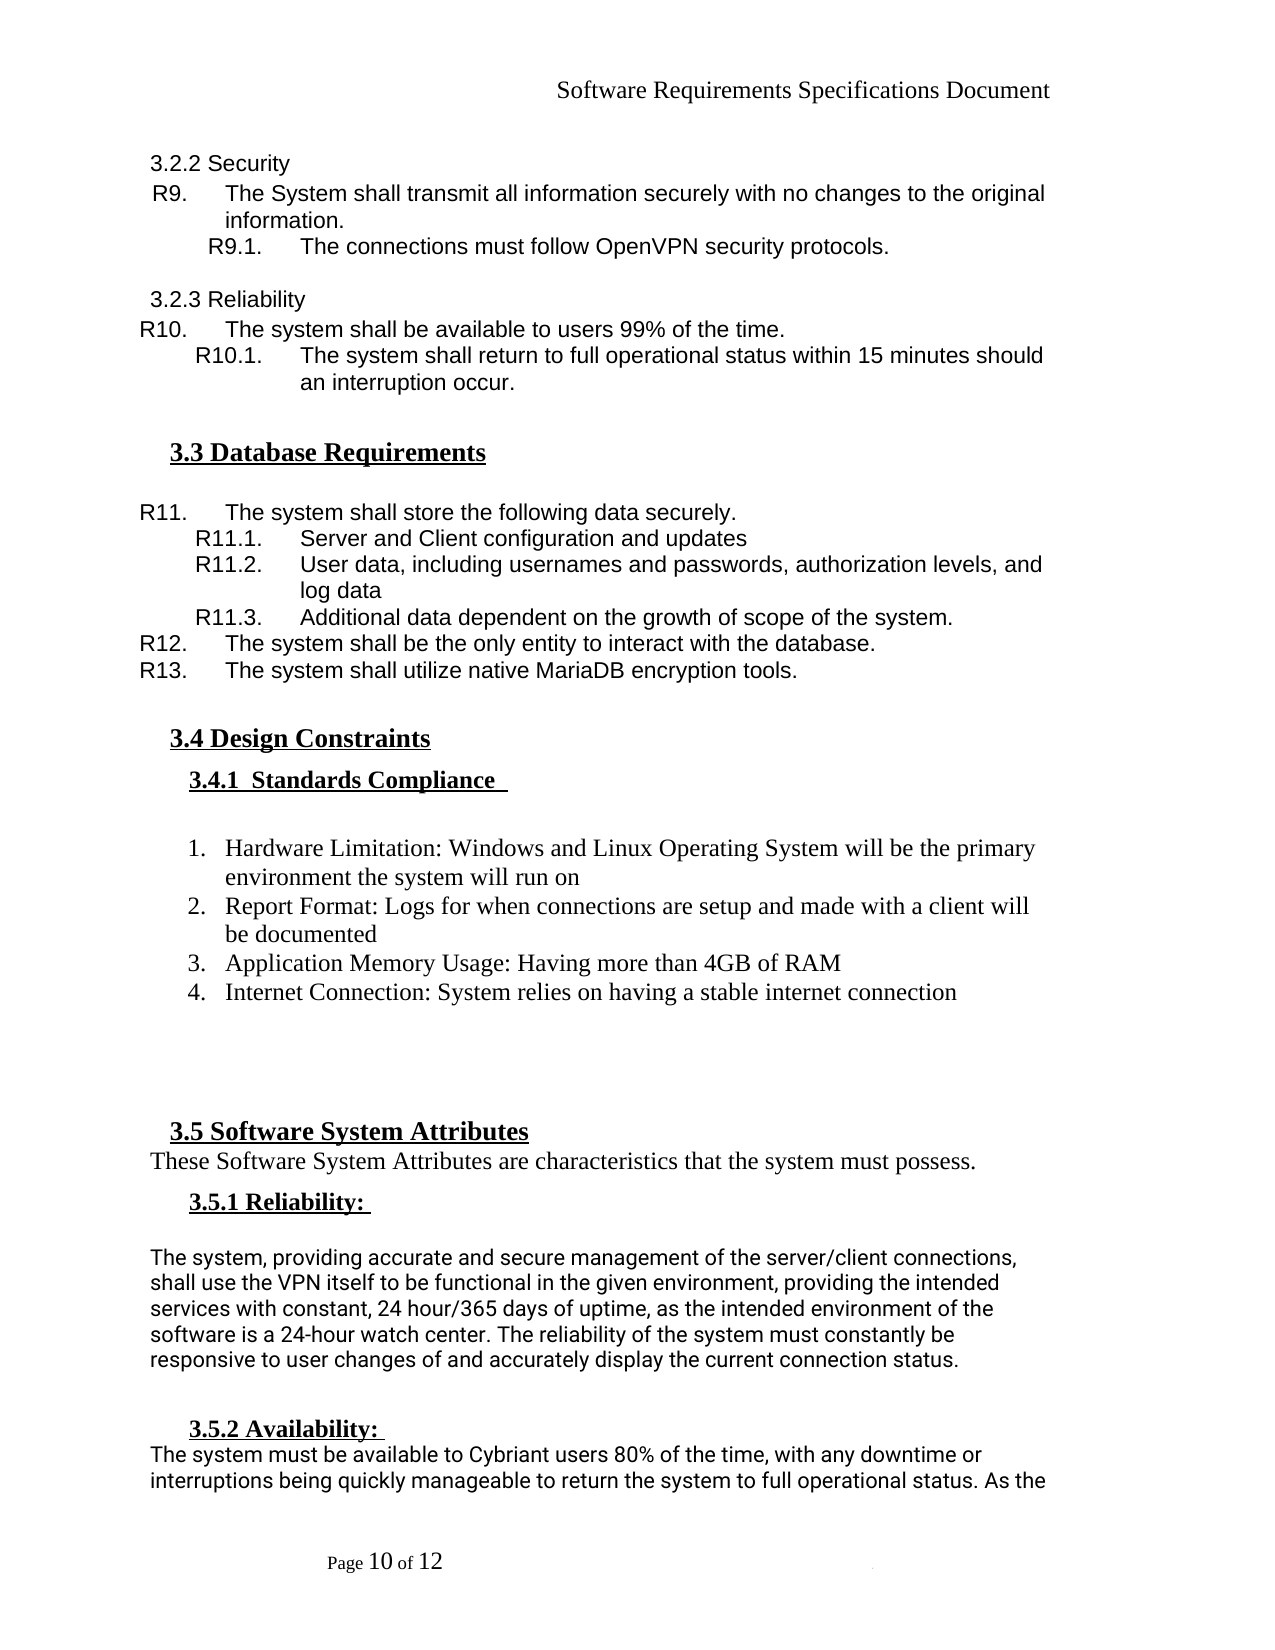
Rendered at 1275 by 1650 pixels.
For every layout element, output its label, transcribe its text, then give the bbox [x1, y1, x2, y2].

list The system shall utilize native MariaDB encryption tools. [187, 657, 1050, 683]
subtitle 3.4.1 Standards Compliance [189, 765, 1050, 794]
text 3.2.2 Security [150, 150, 1125, 176]
list Hardware Limitation: Windows and Linux Operating System will be the primary environment the system will run on [187, 833, 1050, 891]
list Report Format: Logs for when connections are setup and made with a client will be documented [187, 891, 1050, 948]
list The system shall be available to users 99% of the time. [187, 316, 1050, 342]
list The system shall be the only entity to interact with the database. [187, 630, 1050, 657]
list Additional data dependent on the growth of scope of the system. [262, 604, 1050, 630]
list The System shall transmit all information securely with no changes to the original information. [187, 180, 1050, 233]
list The system shall return to full operational status within 15 minutes should an interruption occur. [262, 342, 1050, 395]
list User data, including usernames and passwords, authorization levels, and log data [262, 551, 1050, 604]
subtitle 3.3 Database Requirements [169, 436, 1050, 498]
subtitle 3.5 Software System Attributes [169, 1115, 1050, 1146]
text 3.2.3 Reliability [150, 286, 1125, 312]
subtitle 3.5.2 Availability: [189, 1414, 1050, 1442]
list Server and Client configuration and updates [262, 525, 1050, 551]
text The system, providing accurate and secure management of the server/client connections, shall use the VPN itself to be functional in the given environment, providing the intended services with constant, 24 hour/365 days of uptime, as the intended environment of the software is a 24-hour watch center. The reliability of the system must constantly be responsive to user changes of and accurately display the current connection status. [150, 1245, 1050, 1373]
subtitle 3.4 Design Constraints [169, 722, 1050, 753]
list Internet Connection: System relies on having a stable internet connection [187, 977, 1050, 1006]
subtitle 3.5.1 Reliability: [189, 1187, 1050, 1216]
list The connections must follow OpenVPN security protocols. [262, 233, 1050, 259]
text These Software System Attributes are characteristics that the system must possess. [150, 1146, 1050, 1175]
list Application Memory Usage: Having more than 4GB of RAM [187, 948, 1050, 977]
list The system shall store the following data securely. [187, 498, 1050, 525]
